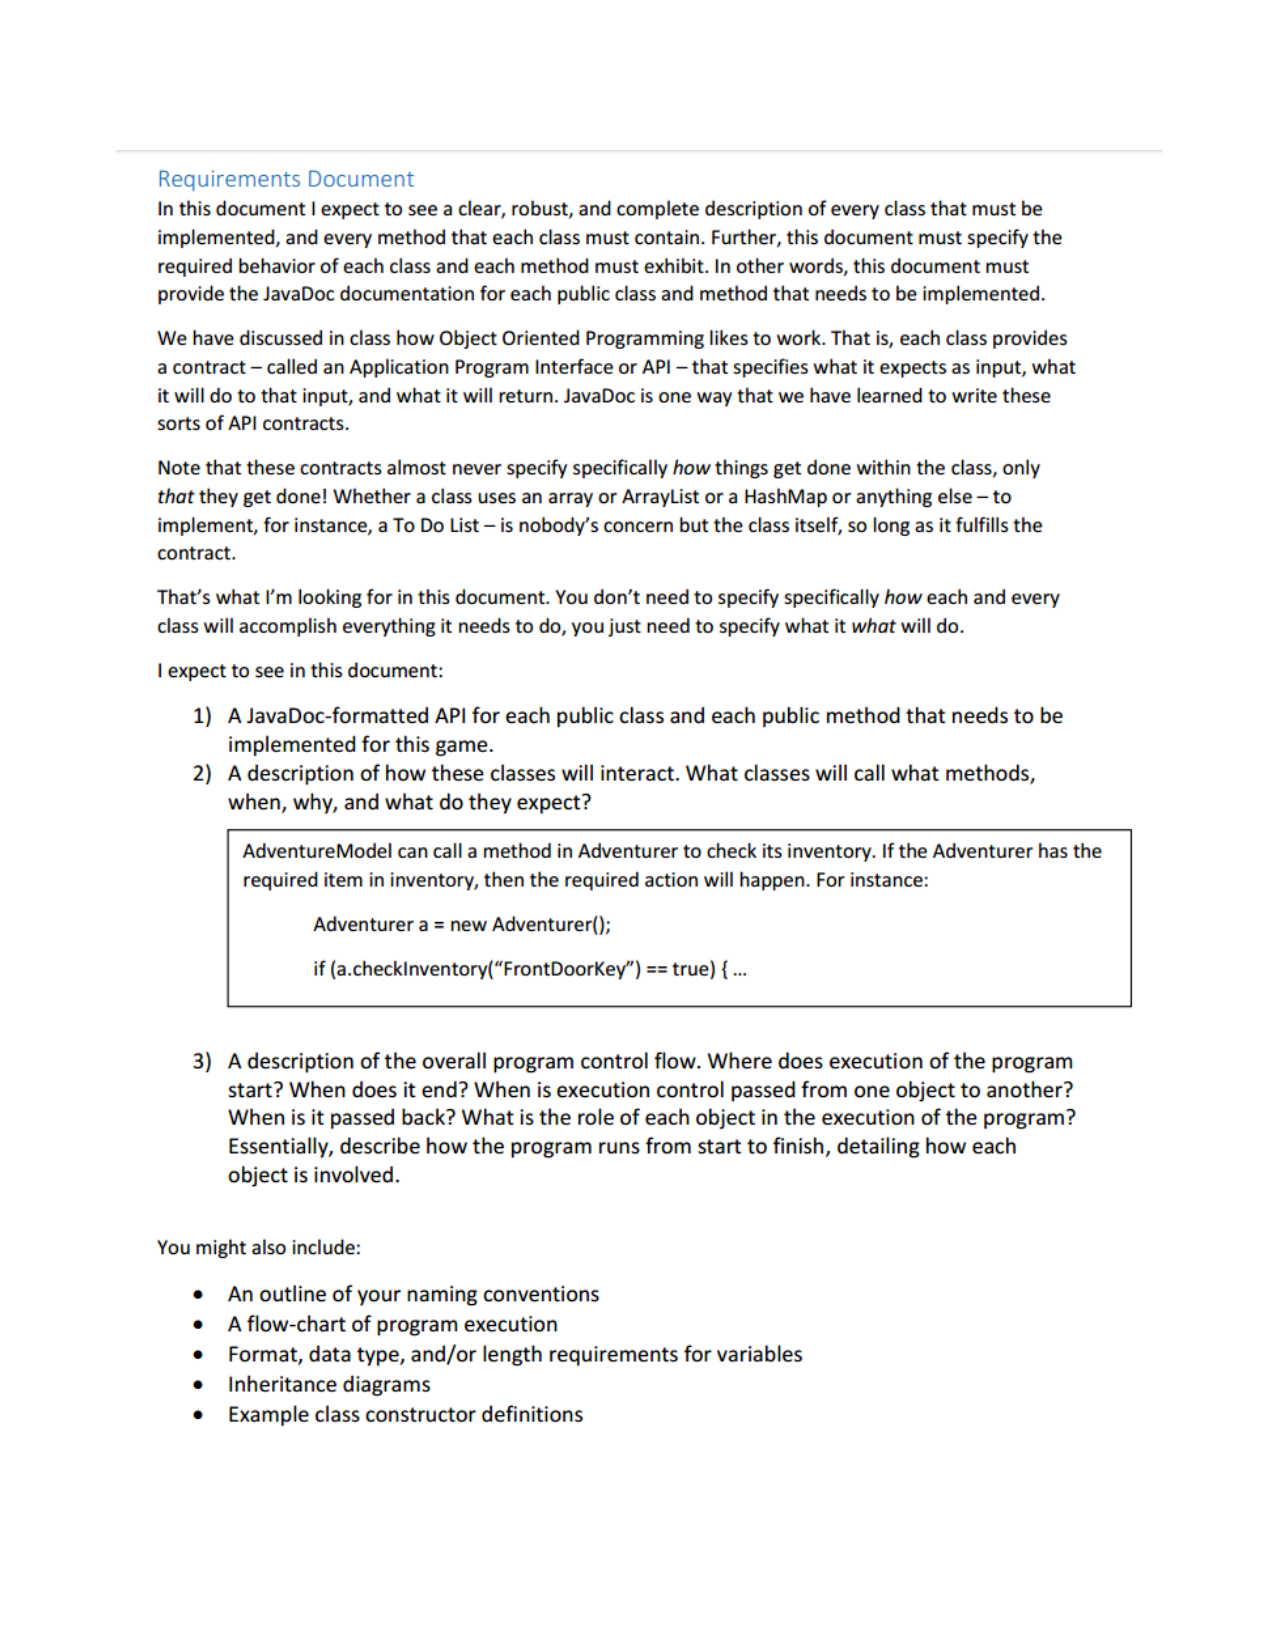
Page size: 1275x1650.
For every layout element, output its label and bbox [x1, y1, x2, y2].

picture [115, 150, 1163, 1442]
